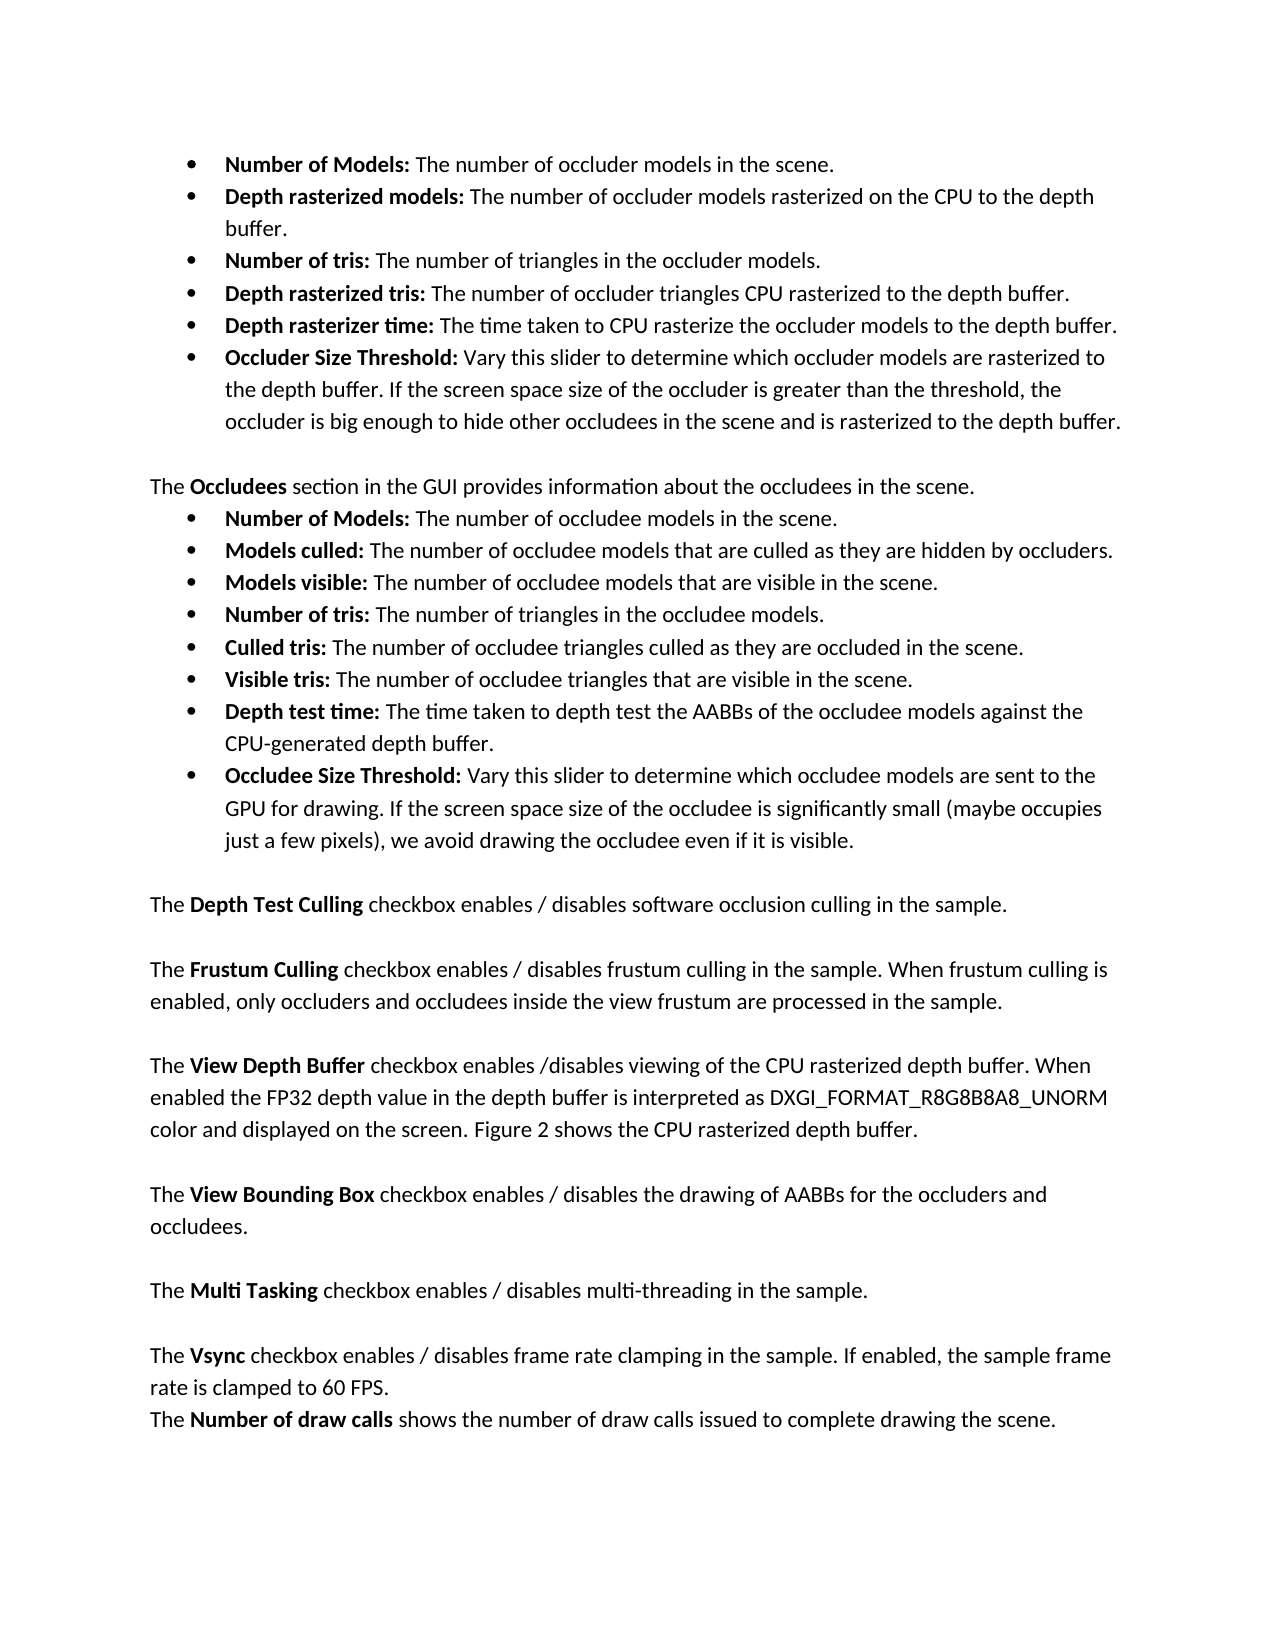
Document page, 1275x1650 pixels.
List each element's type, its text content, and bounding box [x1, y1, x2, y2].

list Models culled: The number of occludee models that are culled as they are hidden by occluders. [187, 536, 1125, 564]
list Number of Models: The number of occludee models in the scene. [187, 504, 1125, 532]
list Depth rasterizer time: The time taken to CPU rasterize the occluder models to the depth buffer. [187, 311, 1125, 339]
list The Vsync checkbox enables / disables frame rate clamping in the sample. If enabled, the sample frame rate is clamped to 60 FPS. [150, 1341, 1125, 1401]
list The Occludees section in the GUI provides information about the occludees in the scene. [150, 472, 1125, 500]
list The Depth Test Culling checkbox enables / disables software occlusion culling in the sample. [150, 890, 1125, 918]
list Culled tris: The number of occludee triangles culled as they are occluded in the scene. [187, 633, 1125, 661]
list Models visible: The number of occludee models that are visible in the scene. [187, 568, 1125, 596]
list Occluder Size Threshold: Vary this slider to determine which occluder models are rasterized to the depth buffer. If the screen space size of the occluder is greater than the threshold, the occluder is big enough to hide other occludees in the scene and is rasterized to the depth buffer. [187, 343, 1125, 436]
list Number of Models: The number of occluder models in the scene. [187, 150, 1125, 178]
list Depth rasterized models: The number of occluder models rasterized on the CPU to the depth buffer. [187, 182, 1125, 242]
list The Frustum Culling checkbox enables / disables frustum culling in the sample. When frustum culling is enabled, only occluders and occludees inside the view frustum are processed in the sample. [150, 955, 1125, 1015]
list Visible tris: The number of occludee triangles that are visible in the scene. [187, 665, 1125, 693]
list Occludee Size Threshold: Vary this slider to determine which occludee models are sent to the GPU for drawing. If the screen space size of the occludee is significantly small (maybe occupies just a few pixels), we avoid drawing the occludee even if it is visible. [187, 762, 1125, 854]
list Depth rasterized tris: The number of occluder triangles CPU rasterized to the depth buffer. [187, 279, 1125, 307]
list Depth test time: The time taken to depth test the AABBs of the occludee models against the CPU-generated depth buffer. [187, 697, 1125, 757]
list The View Bounding Box checkbox enables / disables the drawing of AABBs for the occluders and occludees. [150, 1180, 1125, 1240]
list Number of tris: The number of triangles in the occluder models. [187, 247, 1125, 274]
list Number of tris: The number of triangles in the occludee models. [187, 601, 1125, 629]
list The Number of draw calls shows the number of draw calls issued to complete drawing the scene. [150, 1405, 1125, 1433]
list The Multi Tasking checkbox enables / disables multi-threading in the sample. [150, 1277, 1125, 1304]
